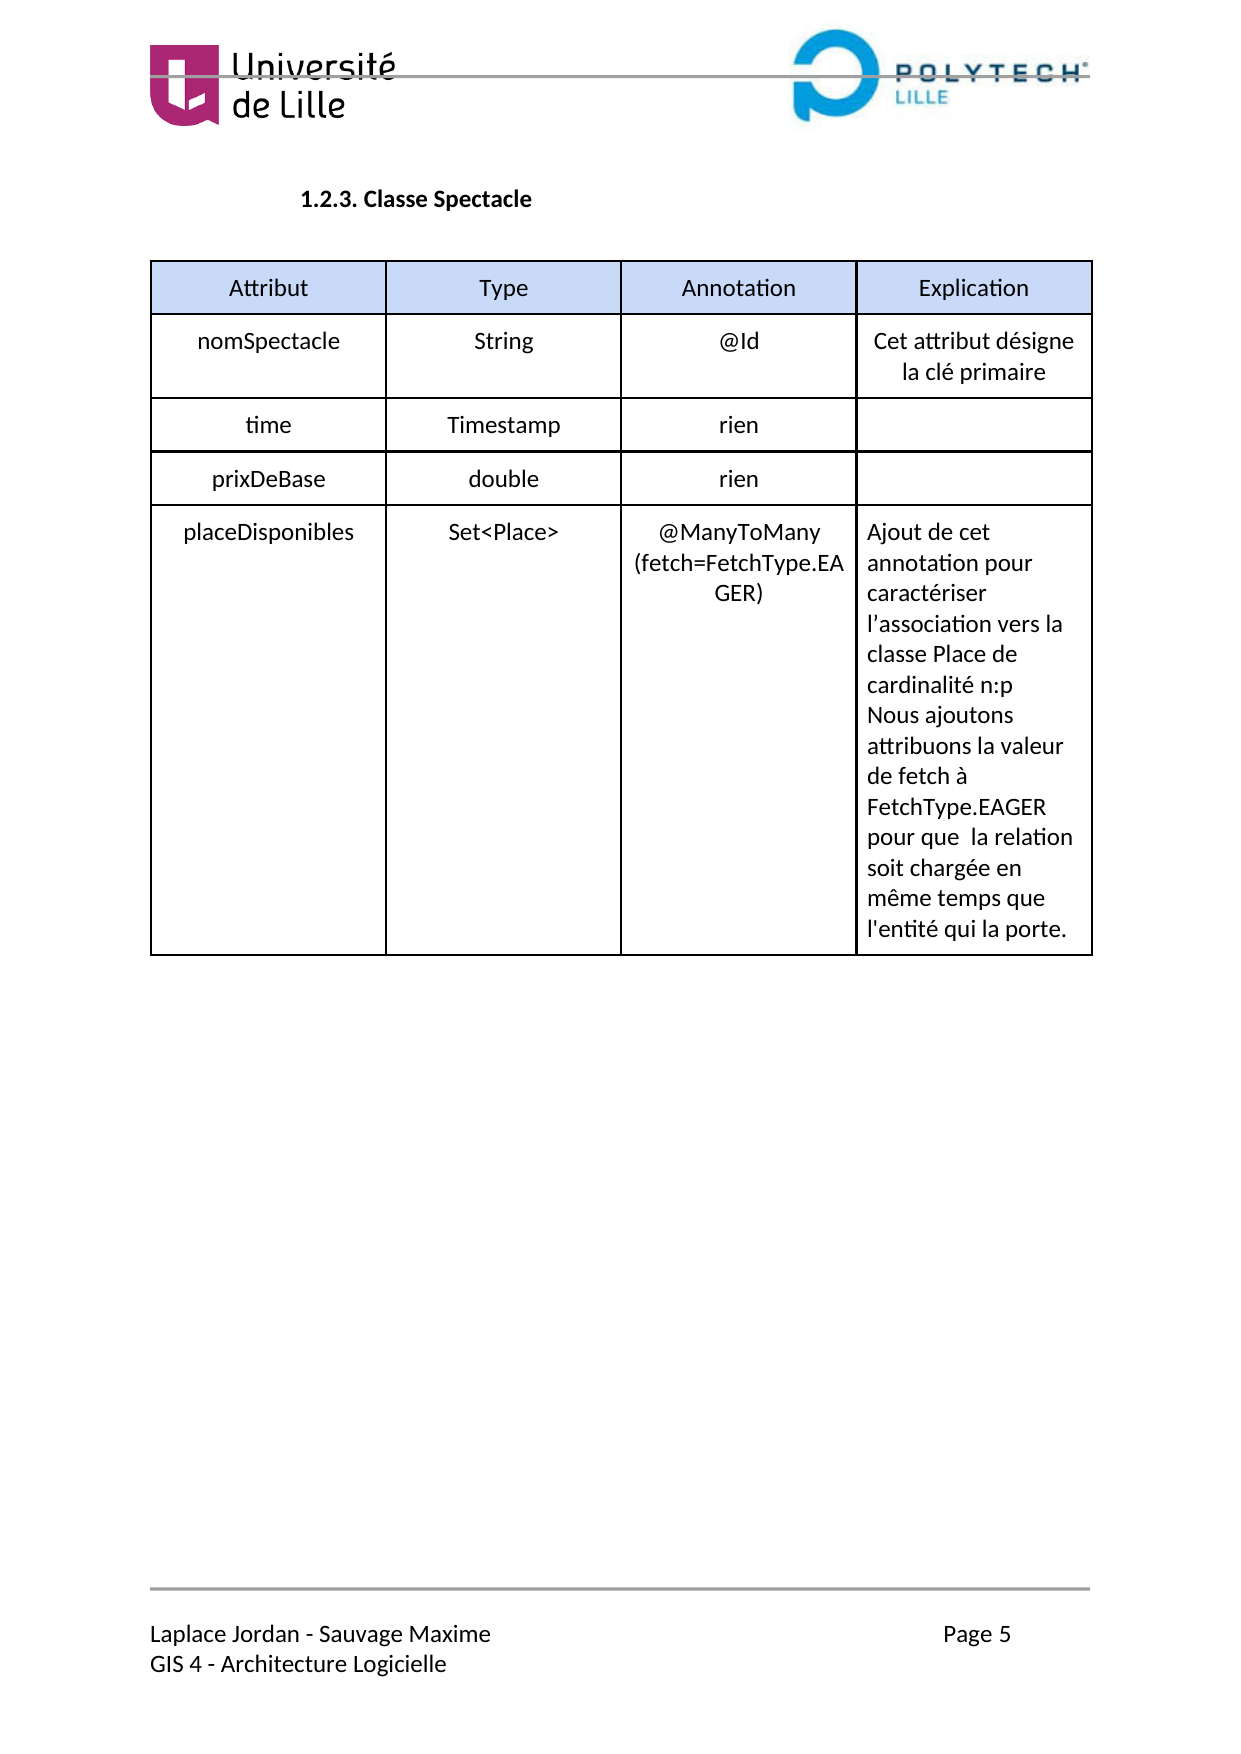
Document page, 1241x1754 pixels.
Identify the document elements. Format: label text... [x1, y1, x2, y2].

table_cell [858, 453, 1091, 504]
table_cell nomSpectacle [152, 315, 385, 397]
table_cell Set<Place> [387, 506, 620, 954]
picture [150, 45, 395, 75]
table_header Explication [858, 262, 1091, 313]
subtitle 1.2.3. Classe Spectacle [225, 183, 1090, 214]
picture [150, 79, 395, 126]
table_cell Ajout de cet annotation pour caractériser l’association vers la classe Place de cardinalité n:p Nous ajoutons attribuons la valeur de fetch à FetchType.EAGER pour que la relation soit chargée en même temps que l'entité qui la porte. [858, 506, 1091, 954]
table_cell String [387, 315, 620, 397]
table_cell rien [622, 399, 855, 450]
table_cell @ManyToMany (fetch=FetchType.EAGER) [622, 506, 855, 954]
table_cell prixDeBase [152, 453, 385, 504]
table_header Type [387, 262, 620, 313]
table_header Annotation [622, 262, 855, 313]
picture [789, 79, 1091, 130]
table_cell time [152, 399, 385, 450]
table_cell Cet attribut désigne la clé primaire [858, 315, 1091, 397]
table_cell placeDisponibles [152, 506, 385, 954]
table_cell double [387, 453, 620, 504]
table_cell Timestamp [387, 399, 620, 450]
picture [789, 23, 1091, 75]
table_cell [858, 399, 1091, 450]
table_cell rien [622, 453, 855, 504]
table_cell @Id [622, 315, 855, 397]
table_header Attribut [152, 262, 385, 313]
